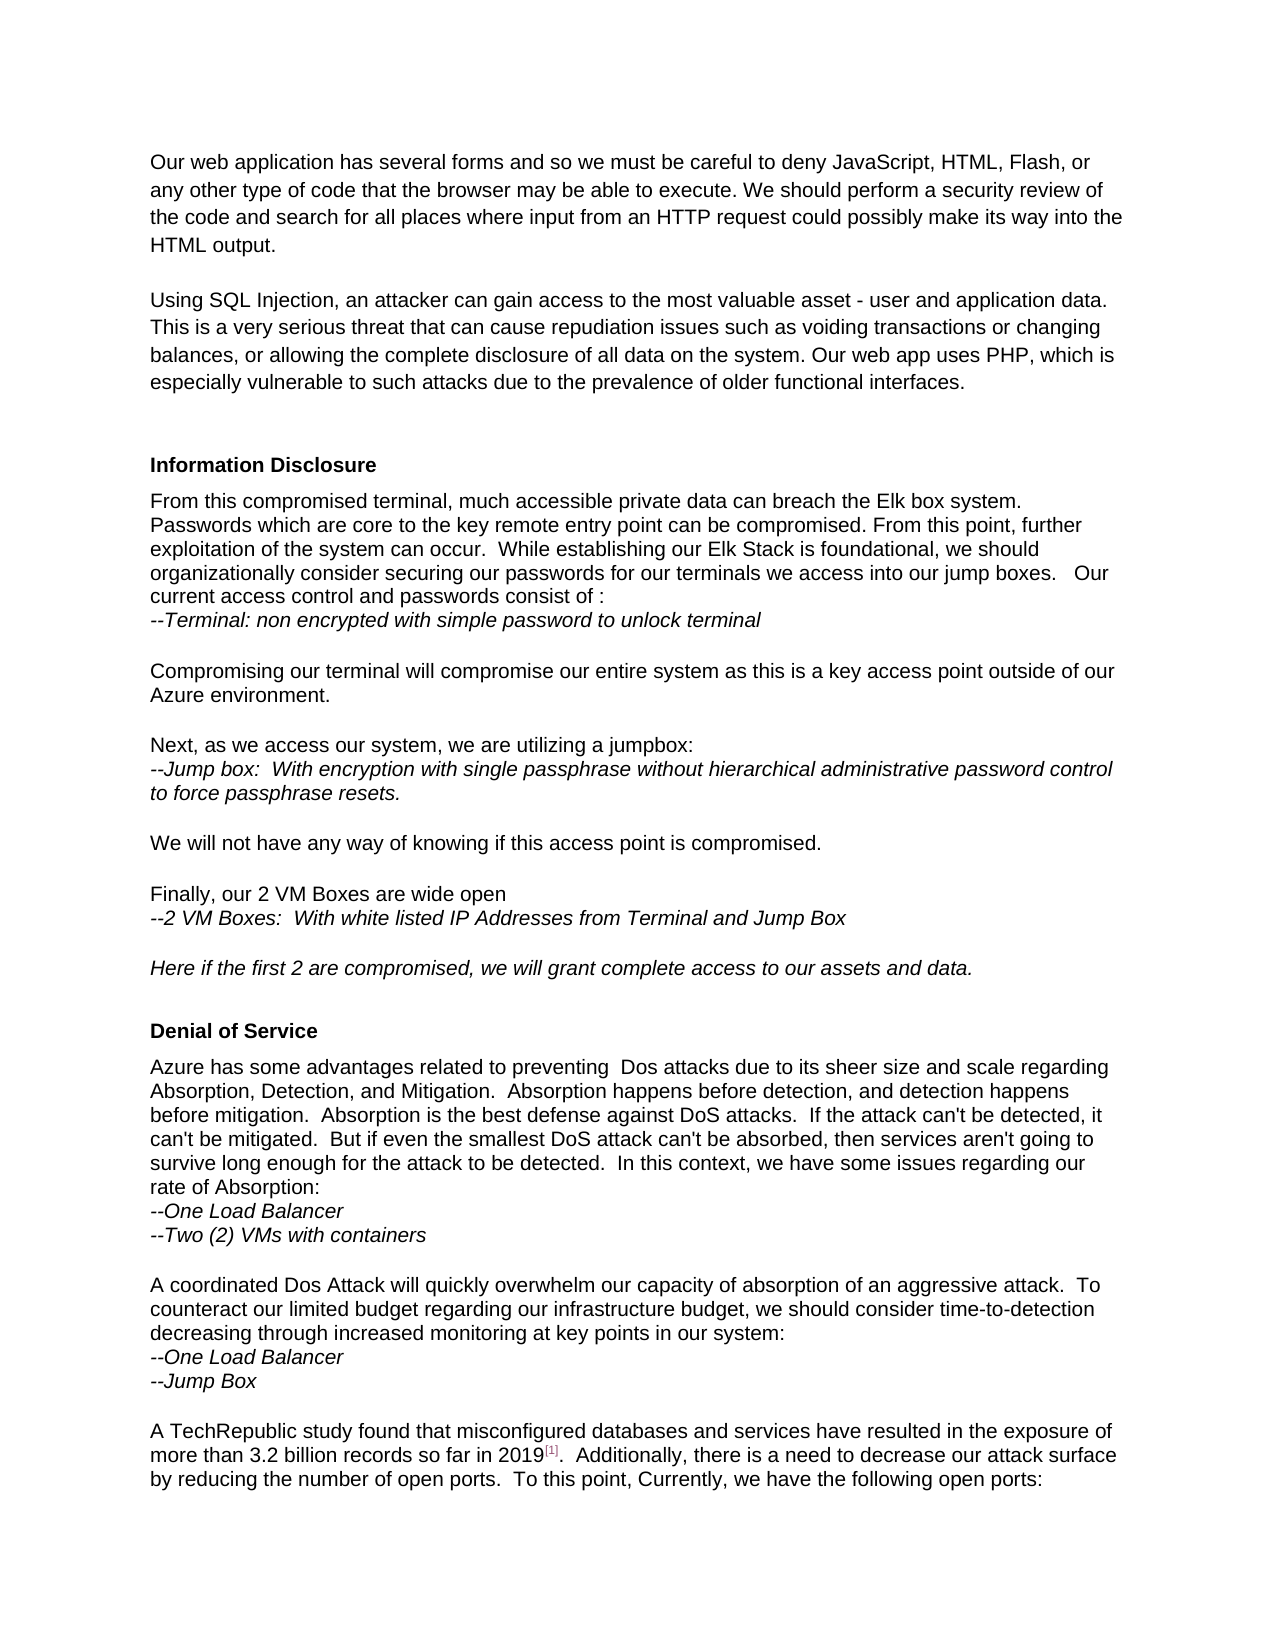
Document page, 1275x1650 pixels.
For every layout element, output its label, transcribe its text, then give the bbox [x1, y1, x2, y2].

text --Terminal: non encrypted with simple password to unlock terminal [150, 608, 1125, 632]
text Next, as we access our system, we are utilizing a jumpbox: [150, 733, 1125, 757]
text --Jump box: With encryption with single passphrase without hierarchical administrative password control to force passphrase resets. [150, 757, 1125, 805]
text --Jump Box [150, 1369, 1125, 1393]
text --Two (2) VMs with containers [150, 1223, 1125, 1247]
text We will not have any way of knowing if this access point is compromised. [150, 831, 1125, 855]
text Compromising our terminal will compromise our entire system as this is a key access point outside of our Azure environment. [150, 658, 1125, 706]
text --2 VM Boxes: With white listed IP Addresses from Terminal and Jump Box [150, 905, 1125, 929]
text Azure has some advantages related to preventing Dos attacks due to its sheer size and scale regarding Absorption, Detection, and Mitigation. Absorption happens before detection, and detection happens before mitigation. Absorption is the best defense against DoS attacks. If the attack can't be detected, it can't be mitigated. But if even the smallest DoS attack can't be absorbed, then services aren't going to survive long enough for the attack to be detected. In this context, we have some issues regarding our rate of Absorption: [150, 1055, 1125, 1199]
text Denial of Service [150, 1019, 1125, 1043]
text Information Disclosure [150, 452, 1125, 476]
text Our web application has several forms and so we must be careful to deny JavaScript, HTML, Flash, or any other type of code that the browser may be able to execute. We should perform a security review of the code and search for all places where input from an HTTP request could possibly make its way into the HTML output. [150, 150, 1125, 256]
text A TechRepublic study found that misconfigured databases and services have resulted in the exposure of more than 3.2 billion records so far in 2019[1]. Additionally, there is a need to decrease our attack surface by reducing the number of open ports. To this point, Currently, we have the following open ports: [150, 1419, 1125, 1491]
text Here if the first 2 are compromised, we will grant complete access to our assets and data. [150, 956, 1125, 979]
text --One Load Balancer [150, 1345, 1125, 1369]
text --One Load Balancer [150, 1199, 1125, 1223]
text A coordinated Dos Attack will quickly overwhelm our capacity of absorption of an aggressive attack. To counteract our limited budget regarding our infrastructure budget, we should consider time-to-detection decreasing through increased monitoring at key points in our system: [150, 1273, 1125, 1345]
text From this compromised terminal, much accessible private data can breach the Elk box system. Passwords which are core to the key remote entry point can be compromised. From this point, further exploitation of the system can occur. While establishing our Elk Stack is foundational, we should organizationally consider securing our passwords for our terminals we access into our jump boxes. Our current access control and passwords consist of : [150, 488, 1125, 608]
text Using SQL Injection, an attacker can gain access to the most valuable asset - user and application data. This is a very serious threat that can cause repudiation issues such as voiding transactions or changing balances, or allowing the complete disclosure of all data on the system. Our web app uses PHP, which is especially vulnerable to such attacks due to the prevalence of older functional interfaces. [150, 287, 1125, 394]
text Finally, our 2 VM Boxes are wide open [150, 881, 1125, 905]
